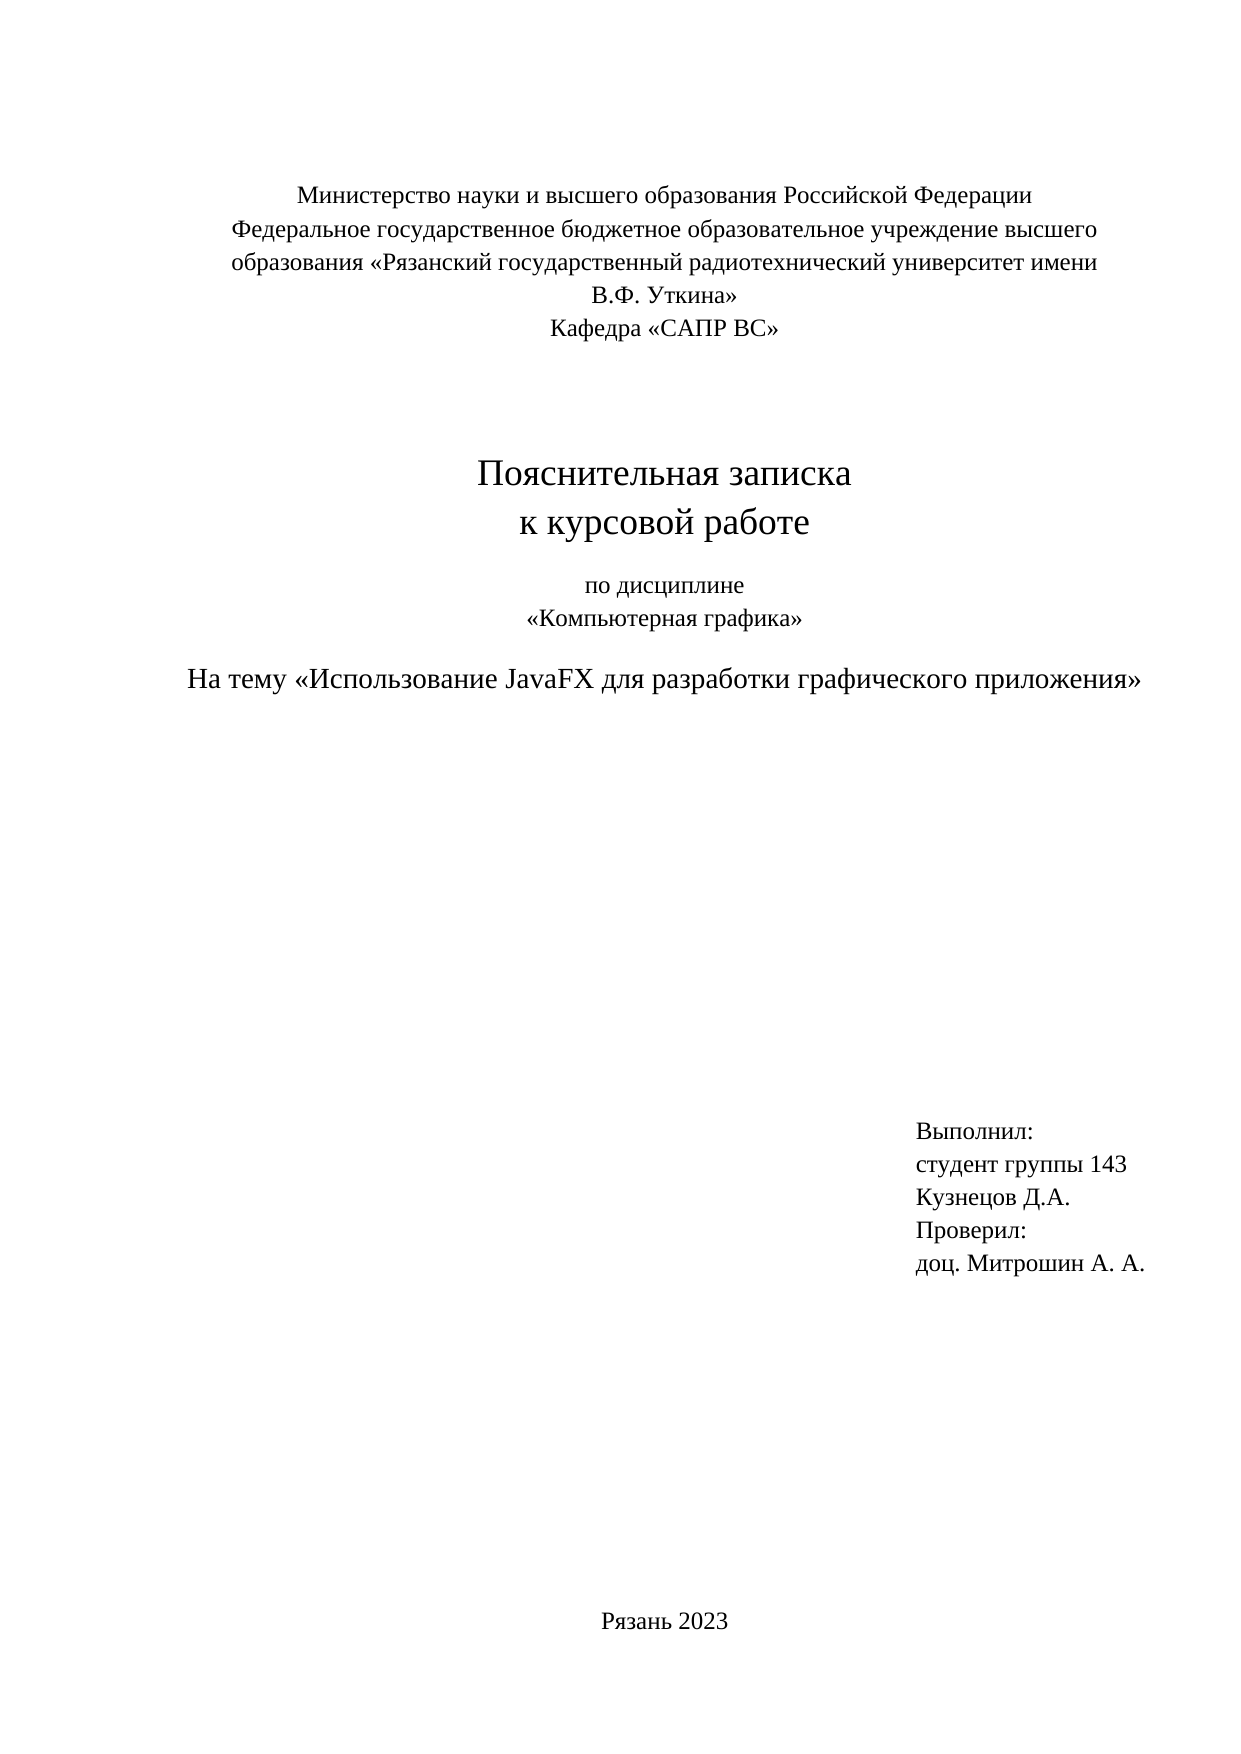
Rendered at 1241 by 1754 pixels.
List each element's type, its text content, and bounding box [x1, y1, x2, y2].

text «Компьютерная графика» [177, 603, 1152, 632]
text Проверил: [916, 1215, 1152, 1244]
text по дисциплине [177, 570, 1152, 599]
text Министерство науки и высшего образования Российской Федерации [177, 181, 1152, 209]
text студент группы 143 [916, 1149, 1152, 1178]
text Выполнил: [916, 1116, 1152, 1145]
text Пояснительная записка [177, 450, 1152, 493]
text Рязань 2023 [177, 1606, 1152, 1635]
text Кафедра «САПР ВС» [177, 313, 1152, 341]
text к курсовой работе [177, 499, 1152, 543]
text Федеральное государственное бюджетное образовательное учреждение высшего образования «Рязанский государственный радиотехнический университет имени В.Ф. Уткина» [177, 214, 1152, 308]
text Кузнецов Д.А. [916, 1182, 1152, 1211]
text доц. Митрошин А. А. [916, 1248, 1152, 1277]
text На тему «Использование JavaFX для разработки графического приложения» [177, 661, 1152, 694]
